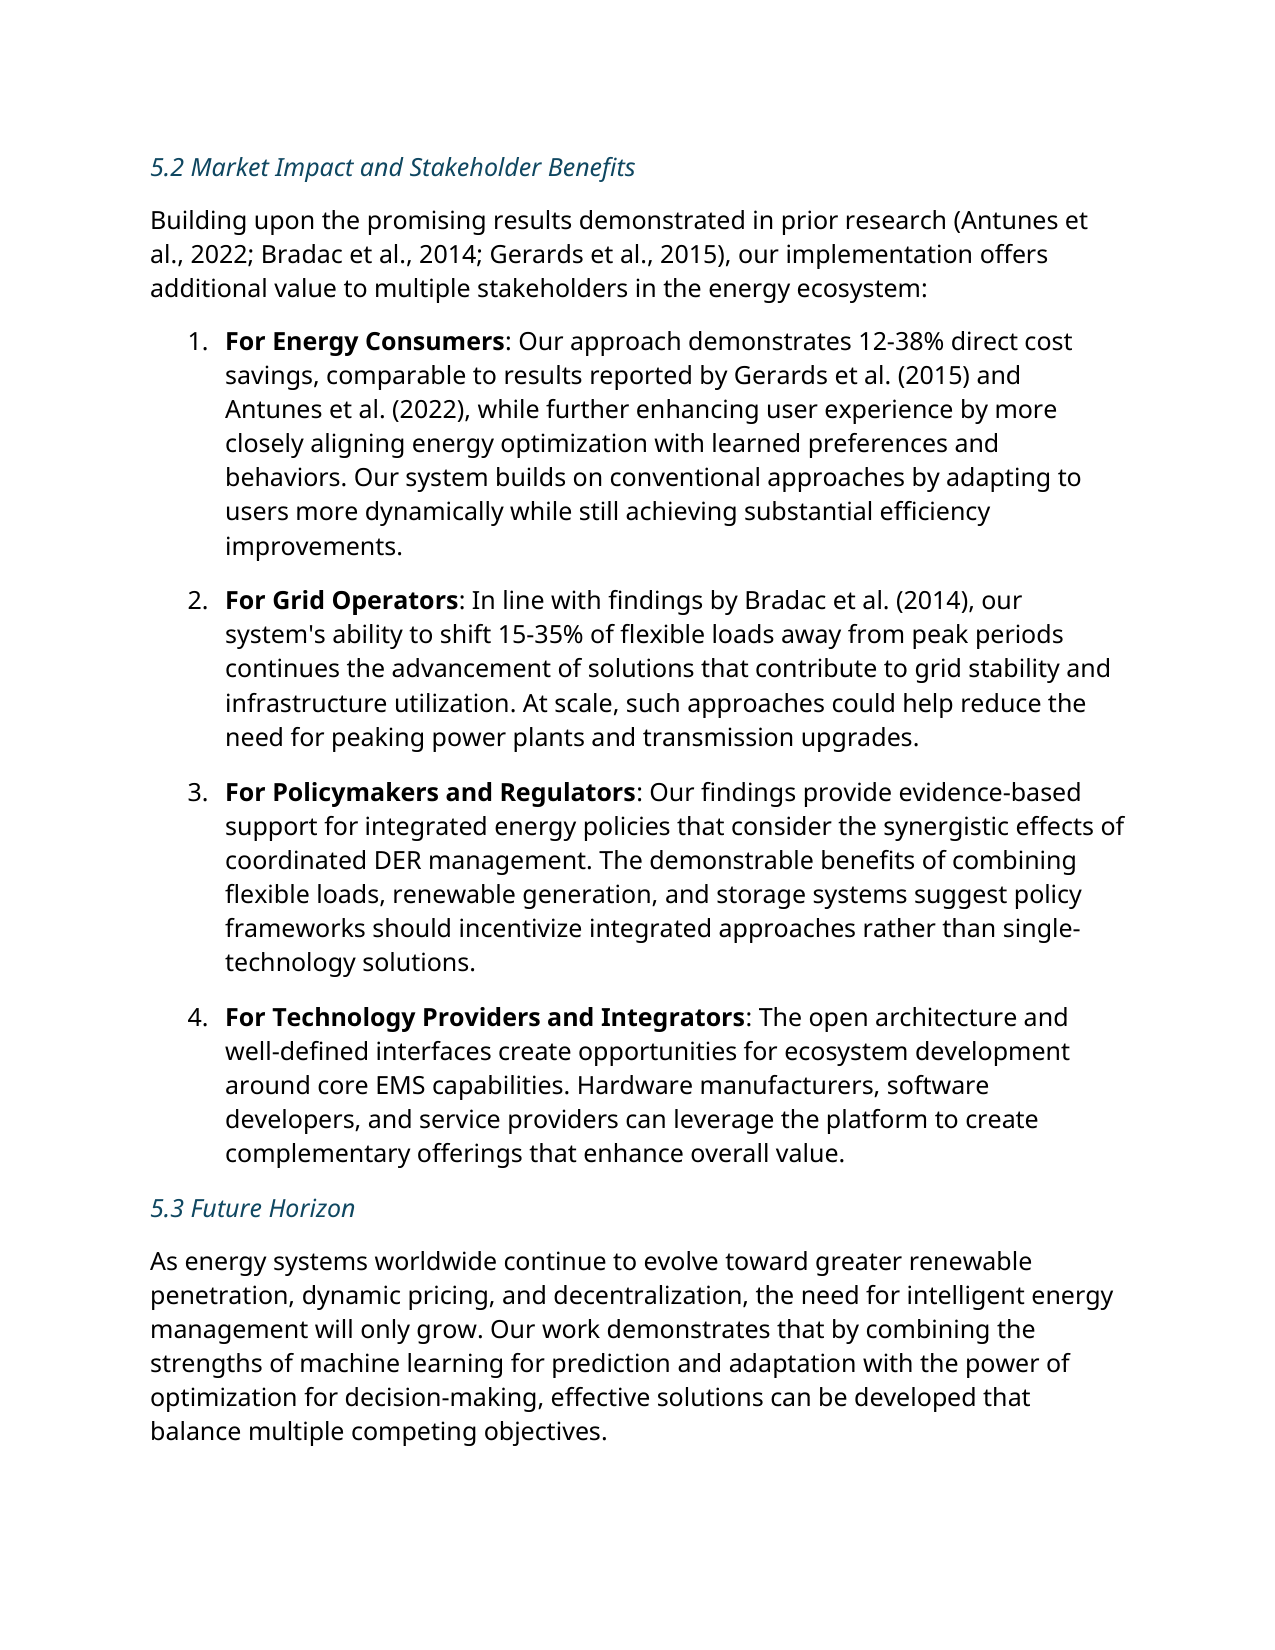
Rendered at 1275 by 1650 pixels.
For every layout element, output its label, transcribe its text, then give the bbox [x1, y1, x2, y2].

list For Grid Operators: In line with findings by Bradac et al. (2014), our system's ability to shift 15-35% of flexible loads away from peak periods continues the advancement of solutions that contribute to grid stability and infrastructure utilization. At scale, such approaches could help reduce the need for peaking power plants and transmission upgrades. [187, 583, 1125, 753]
subtitle 5.2 Market Impact and Stakeholder Benefits [150, 150, 1125, 184]
list For Policymakers and Regulators: Our findings provide evidence-based support for integrated energy policies that consider the synergistic effects of coordinated DER management. The demonstrable benefits of combining flexible loads, renewable generation, and storage systems suggest policy frameworks should incentivize integrated approaches rather than single-technology solutions. [187, 774, 1125, 978]
subtitle 5.3 Future Horizon [150, 1191, 1125, 1224]
text As energy systems worldwide continue to evolve toward greater renewable penetration, dynamic pricing, and decentralization, the need for intelligent energy management will only grow. Our work demonstrates that by combining the strengths of machine learning for prediction and adaptation with the power of optimization for decision-making, effective solutions can be developed that balance multiple competing objectives. [150, 1243, 1125, 1448]
text Building upon the promising results demonstrated in prior research (Antunes et al., 2022; Bradac et al., 2014; Gerards et al., 2015), our implementation offers additional value to multiple stakeholders in the energy ecosystem: [150, 203, 1125, 305]
list For Energy Consumers: Our approach demonstrates 12-38% direct cost savings, comparable to results reported by Gerards et al. (2015) and Antunes et al. (2022), while further enhancing user experience by more closely aligning energy optimization with learned preferences and behaviors. Our system builds on conventional approaches by adapting to users more dynamically while still achieving substantial efficiency improvements. [187, 324, 1125, 562]
list For Technology Providers and Integrators: The open architecture and well-defined interfaces create opportunities for ecosystem development around core EMS capabilities. Hardware manufacturers, software developers, and service providers can leverage the platform to create complementary offerings that enhance overall value. [187, 999, 1125, 1170]
